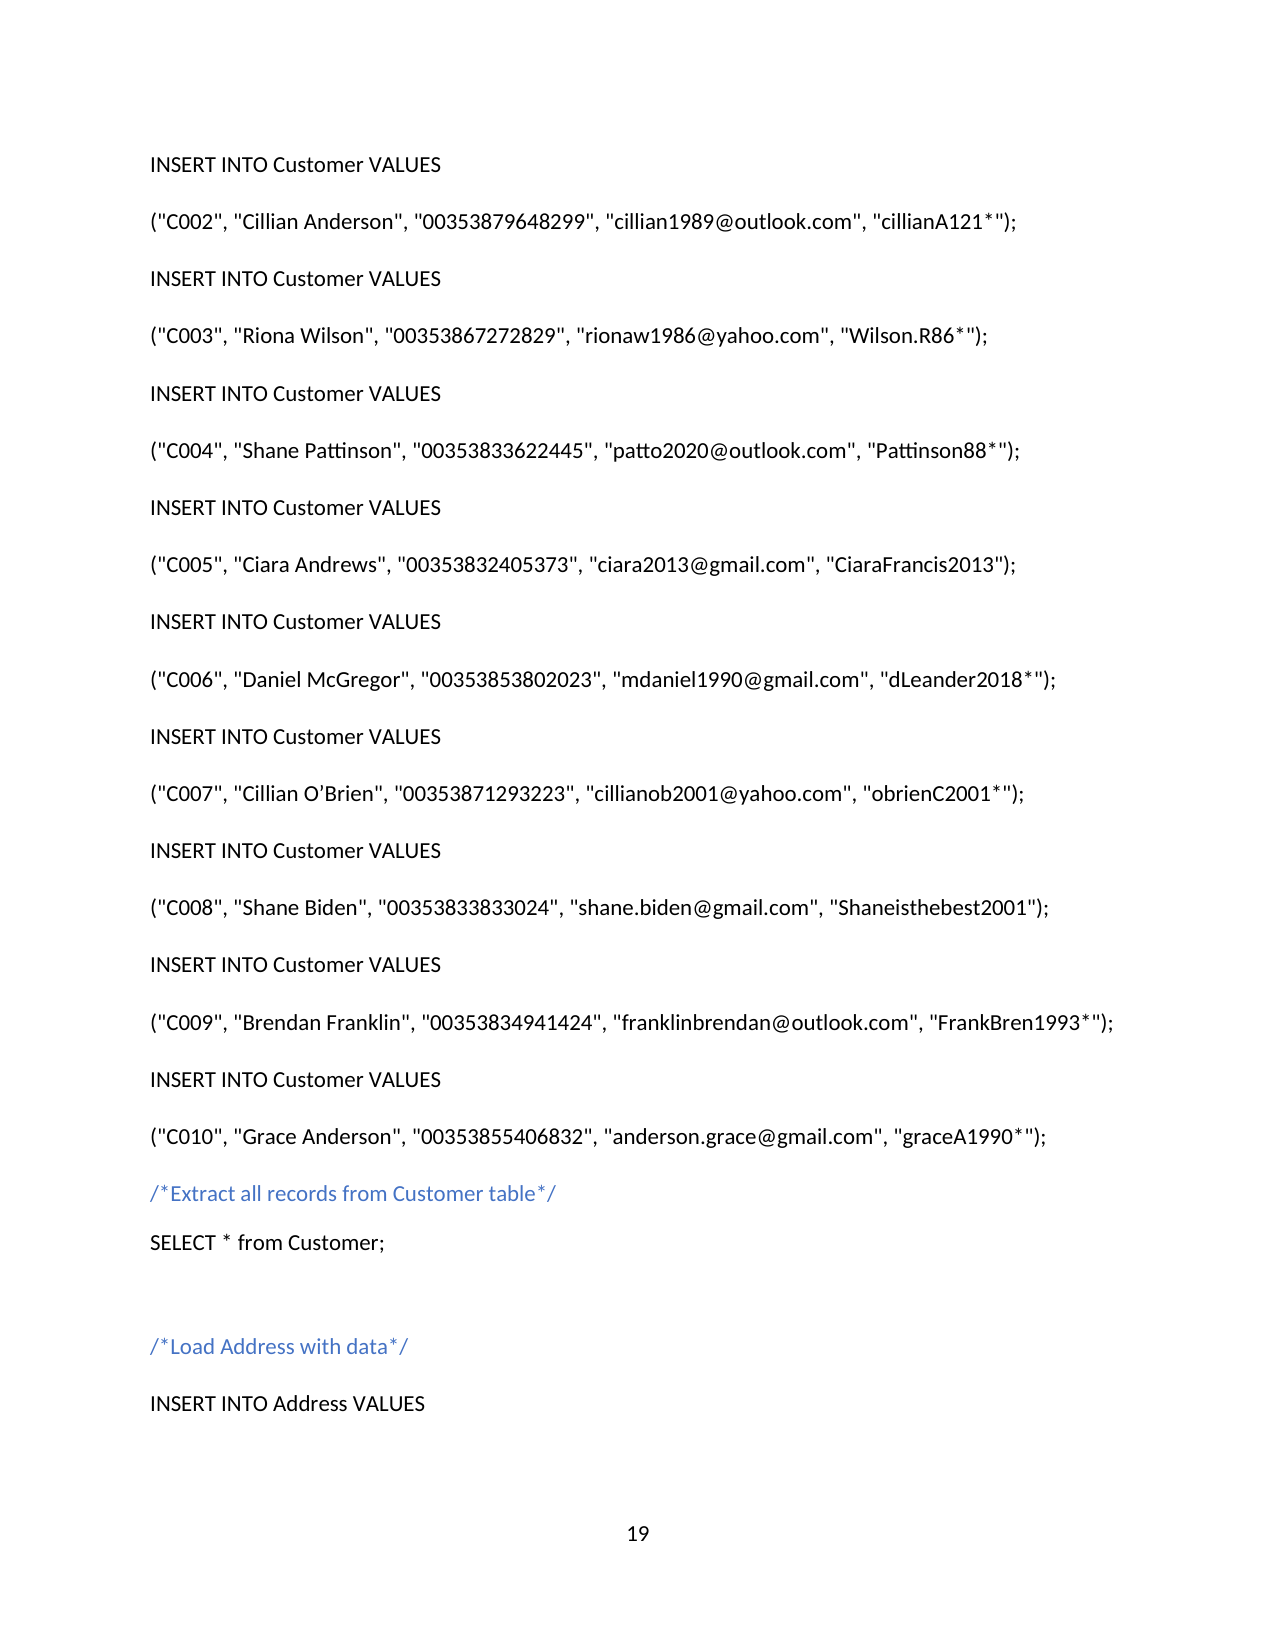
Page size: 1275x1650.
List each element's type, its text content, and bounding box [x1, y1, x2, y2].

text INSERT INTO Customer VALUES [150, 607, 1125, 636]
text INSERT INTO Customer VALUES [150, 951, 1125, 979]
text INSERT INTO Customer VALUES [150, 1065, 1125, 1093]
text ("C004", "Shane Pattinson", "00353833622445", "patto2020@outlook.com", "Pattinson88*"); [150, 436, 1125, 464]
text ("C010", "Grace Anderson", "00353855406832", "anderson.grace@gmail.com", "graceA1990*"); [150, 1122, 1125, 1150]
text ("C008", "Shane Biden", "00353833833024", "shane.biden@gmail.com", "Shaneisthebest2001"); [150, 893, 1125, 921]
text ("C007", "Cillian O’Brien", "00353871293223", "cillianob2001@yahoo.com", "obrienC2001*"); [150, 779, 1125, 807]
text /*Load Address with data*/ [150, 1332, 1125, 1360]
text INSERT INTO Address VALUES [150, 1389, 1125, 1417]
text INSERT INTO Customer VALUES [150, 722, 1125, 750]
text INSERT INTO Customer VALUES [150, 150, 1125, 178]
text SELECT * from Customer; [150, 1228, 1125, 1256]
text INSERT INTO Customer VALUES [150, 493, 1125, 521]
text ("C009", "Brendan Franklin", "00353834941424", "franklinbrendan@outlook.com", "FrankBren1993*"); [150, 1008, 1125, 1036]
text INSERT INTO Customer VALUES [150, 379, 1125, 407]
text ("C005", "Ciara Andrews", "00353832405373", "ciara2013@gmail.com", "CiaraFrancis2013"); [150, 550, 1125, 578]
text /*Extract all records from Customer table*/ [150, 1179, 1125, 1207]
text ("C002", "Cillian Anderson", "00353879648299", "cillian1989@outlook.com", "cillianA121*"); [150, 207, 1125, 235]
text INSERT INTO Customer VALUES [150, 836, 1125, 864]
text ("C006", "Daniel McGregor", "00353853802023", "mdaniel1990@gmail.com", "dLeander2018*"); [150, 665, 1125, 693]
text ("C003", "Riona Wilson", "00353867272829", "rionaw1986@yahoo.com", "Wilson.R86*"); [150, 322, 1125, 349]
text INSERT INTO Customer VALUES [150, 264, 1125, 292]
